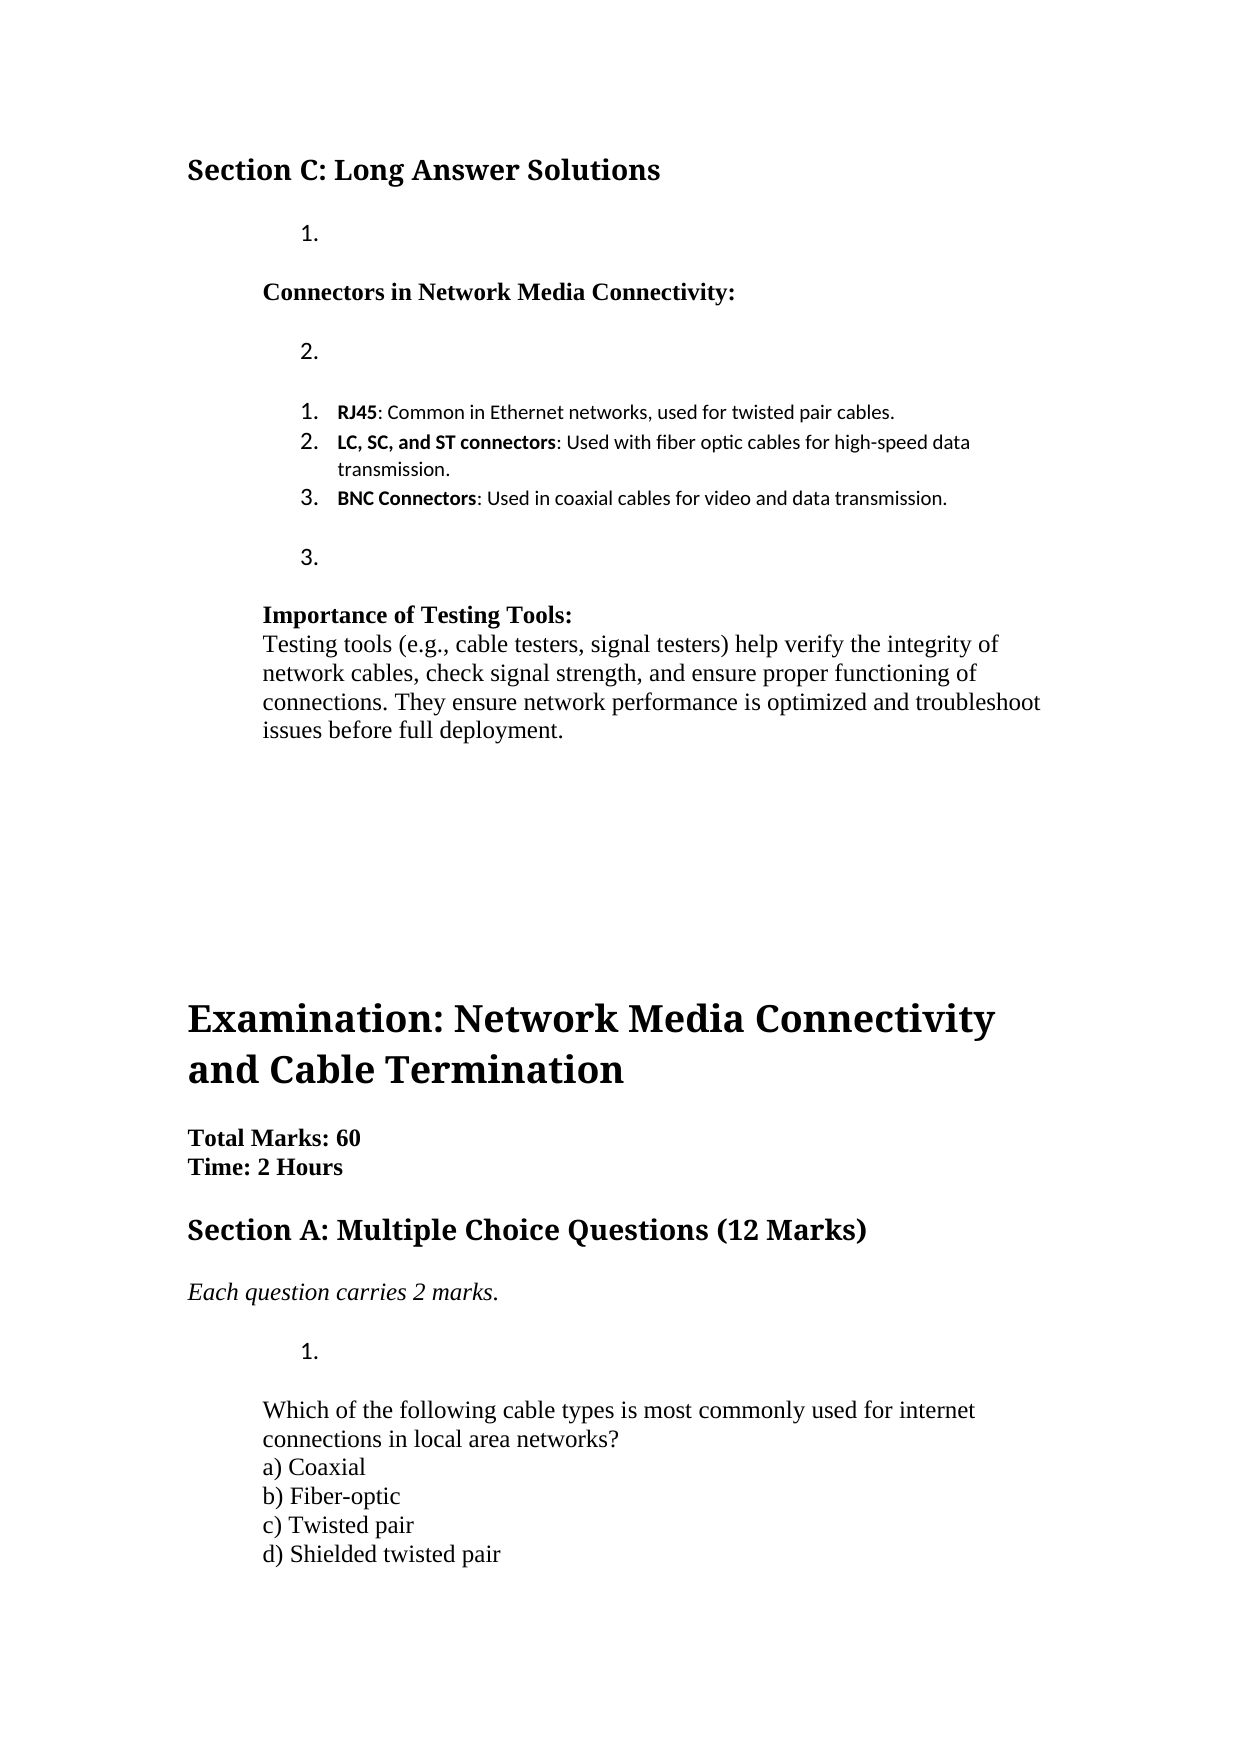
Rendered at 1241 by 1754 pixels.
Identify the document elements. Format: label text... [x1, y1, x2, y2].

text Each question carries 2 marks. [187, 1277, 1053, 1306]
text Which of the following cable types is most commonly used for internet connections in local area networks? a) Coaxial b) Fiber-optic c) Twisted pair d) Shielded twisted pair [262, 1395, 1053, 1567]
subtitle Section C: Long Answer Solutions [187, 150, 1053, 188]
list BNC Connectors: Used in coaxial cables for video and data transmission. [300, 481, 1053, 512]
text Total Marks: 60 Time: 2 Hours [187, 1123, 1053, 1181]
list LC, SC, and ST connectors: Used with fiber optic cables for high-speed data transmission. [300, 425, 1053, 481]
list RJ45: Common in Ethernet networks, used for twisted pair cables. [300, 395, 1053, 425]
text Connectors in Network Media Connectivity: [262, 277, 1053, 306]
text Importance of Testing Tools: Testing tools (e.g., cable testers, signal testers) help verify the integrity of network cables, check signal strength, and ensure proper functioning of connections. They ensure network performance is optimized and troubleshoot issues before full deployment. [262, 601, 1053, 744]
subtitle Section A: Multiple Choice Questions (12 Marks) [187, 1210, 1053, 1248]
subtitle Examination: Network Media Connectivity and Cable Termination [187, 992, 1053, 1094]
